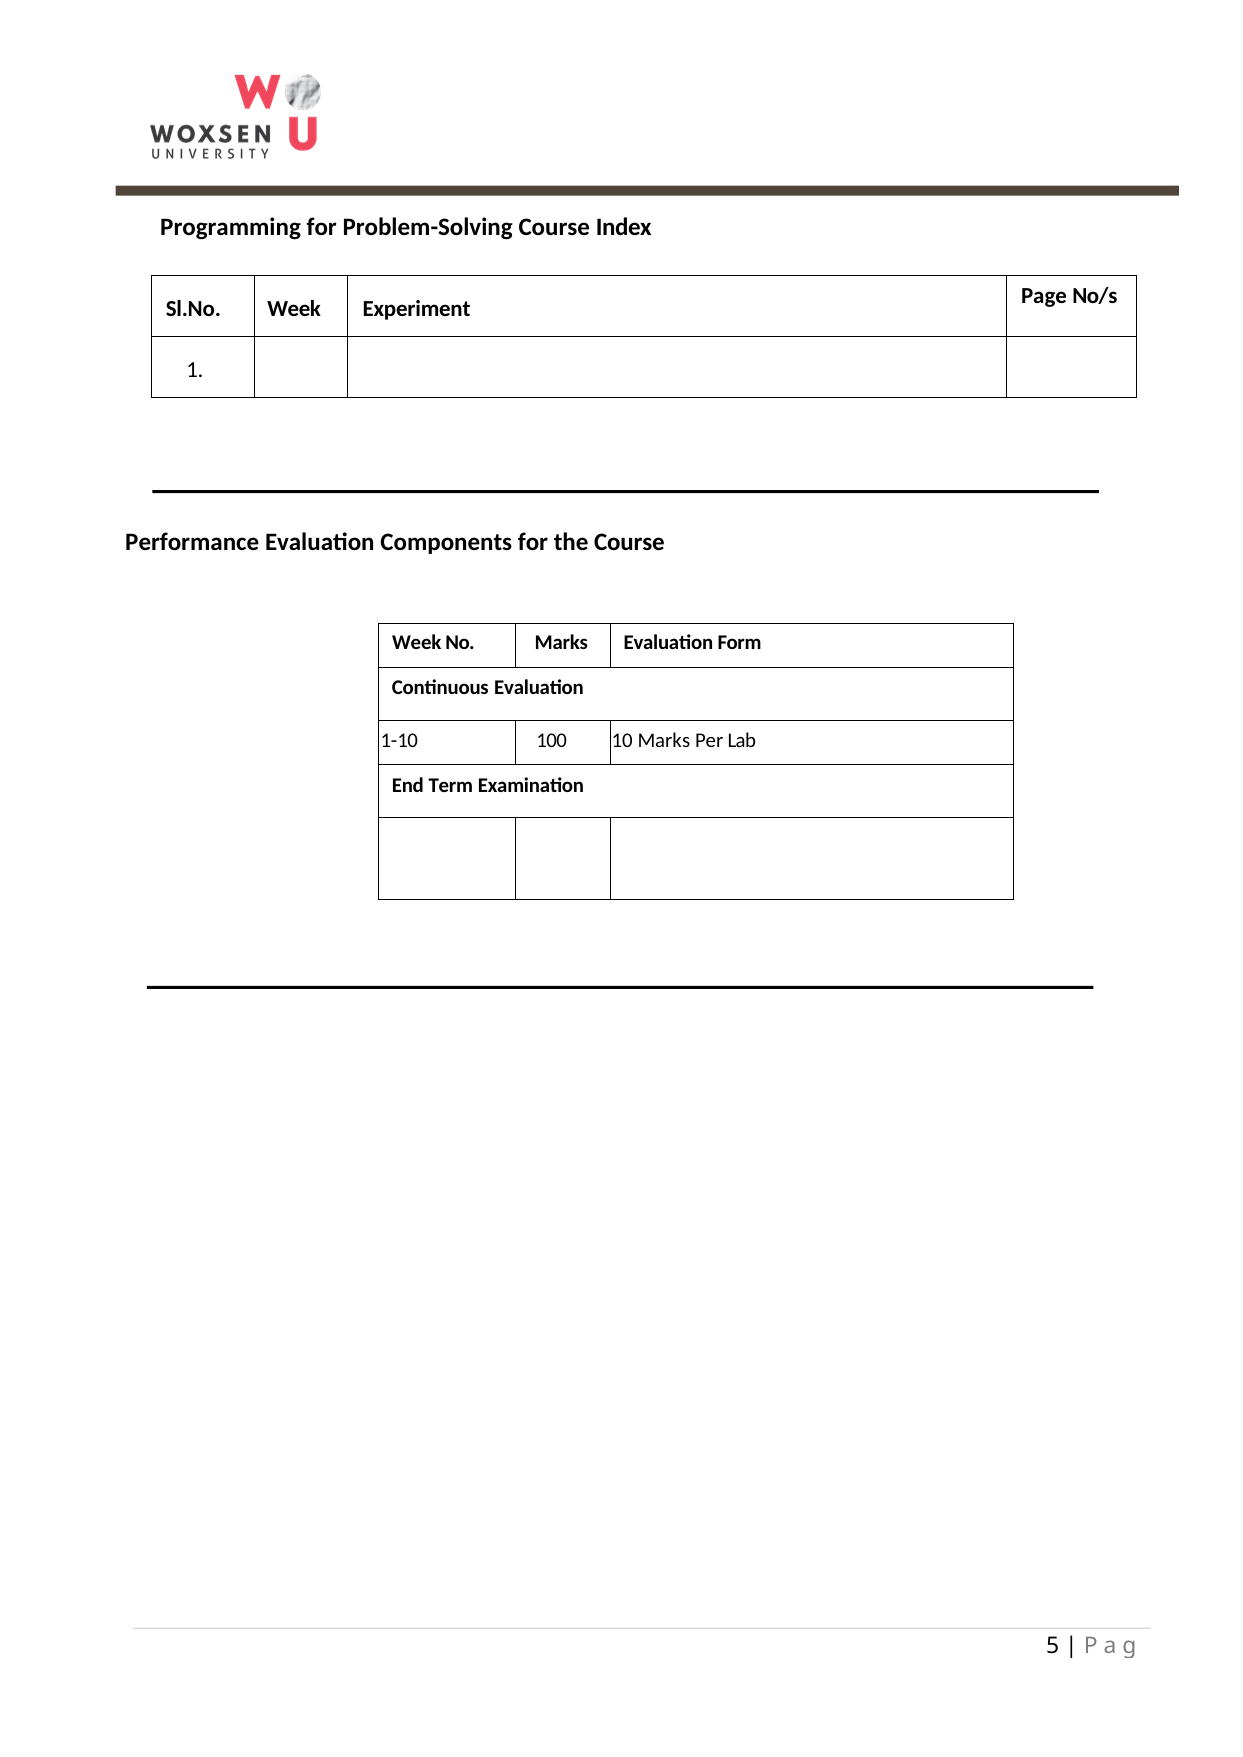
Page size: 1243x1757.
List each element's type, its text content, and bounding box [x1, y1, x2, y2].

table_header Evaluation Form [611, 624, 1013, 667]
table_header Marks [516, 624, 610, 667]
table_header Page No/s [1007, 276, 1136, 336]
table_cell Continuous Evaluation [379, 668, 1013, 720]
table_cell 10 Marks Per Lab [611, 721, 1013, 764]
text Programming for Problem-Solving Course Index [160, 211, 1163, 242]
table_header Week [255, 276, 347, 336]
table_cell [255, 337, 347, 397]
table_header Week No. [379, 624, 515, 667]
table_cell [611, 818, 1013, 899]
table_cell [348, 337, 1006, 397]
table_cell 100 [516, 721, 610, 764]
picture [150, 73, 321, 159]
text Performance Evaluation Components for the Course [125, 526, 1163, 556]
table_cell [516, 818, 610, 899]
table_cell End Term Examination [379, 765, 1013, 817]
table_cell [1007, 337, 1136, 397]
table_header Experiment [348, 276, 1006, 336]
table_header Sl.No. [152, 276, 254, 336]
table_cell 1. [152, 337, 254, 397]
table_cell 1-10 [379, 721, 515, 764]
table_cell [379, 818, 515, 899]
